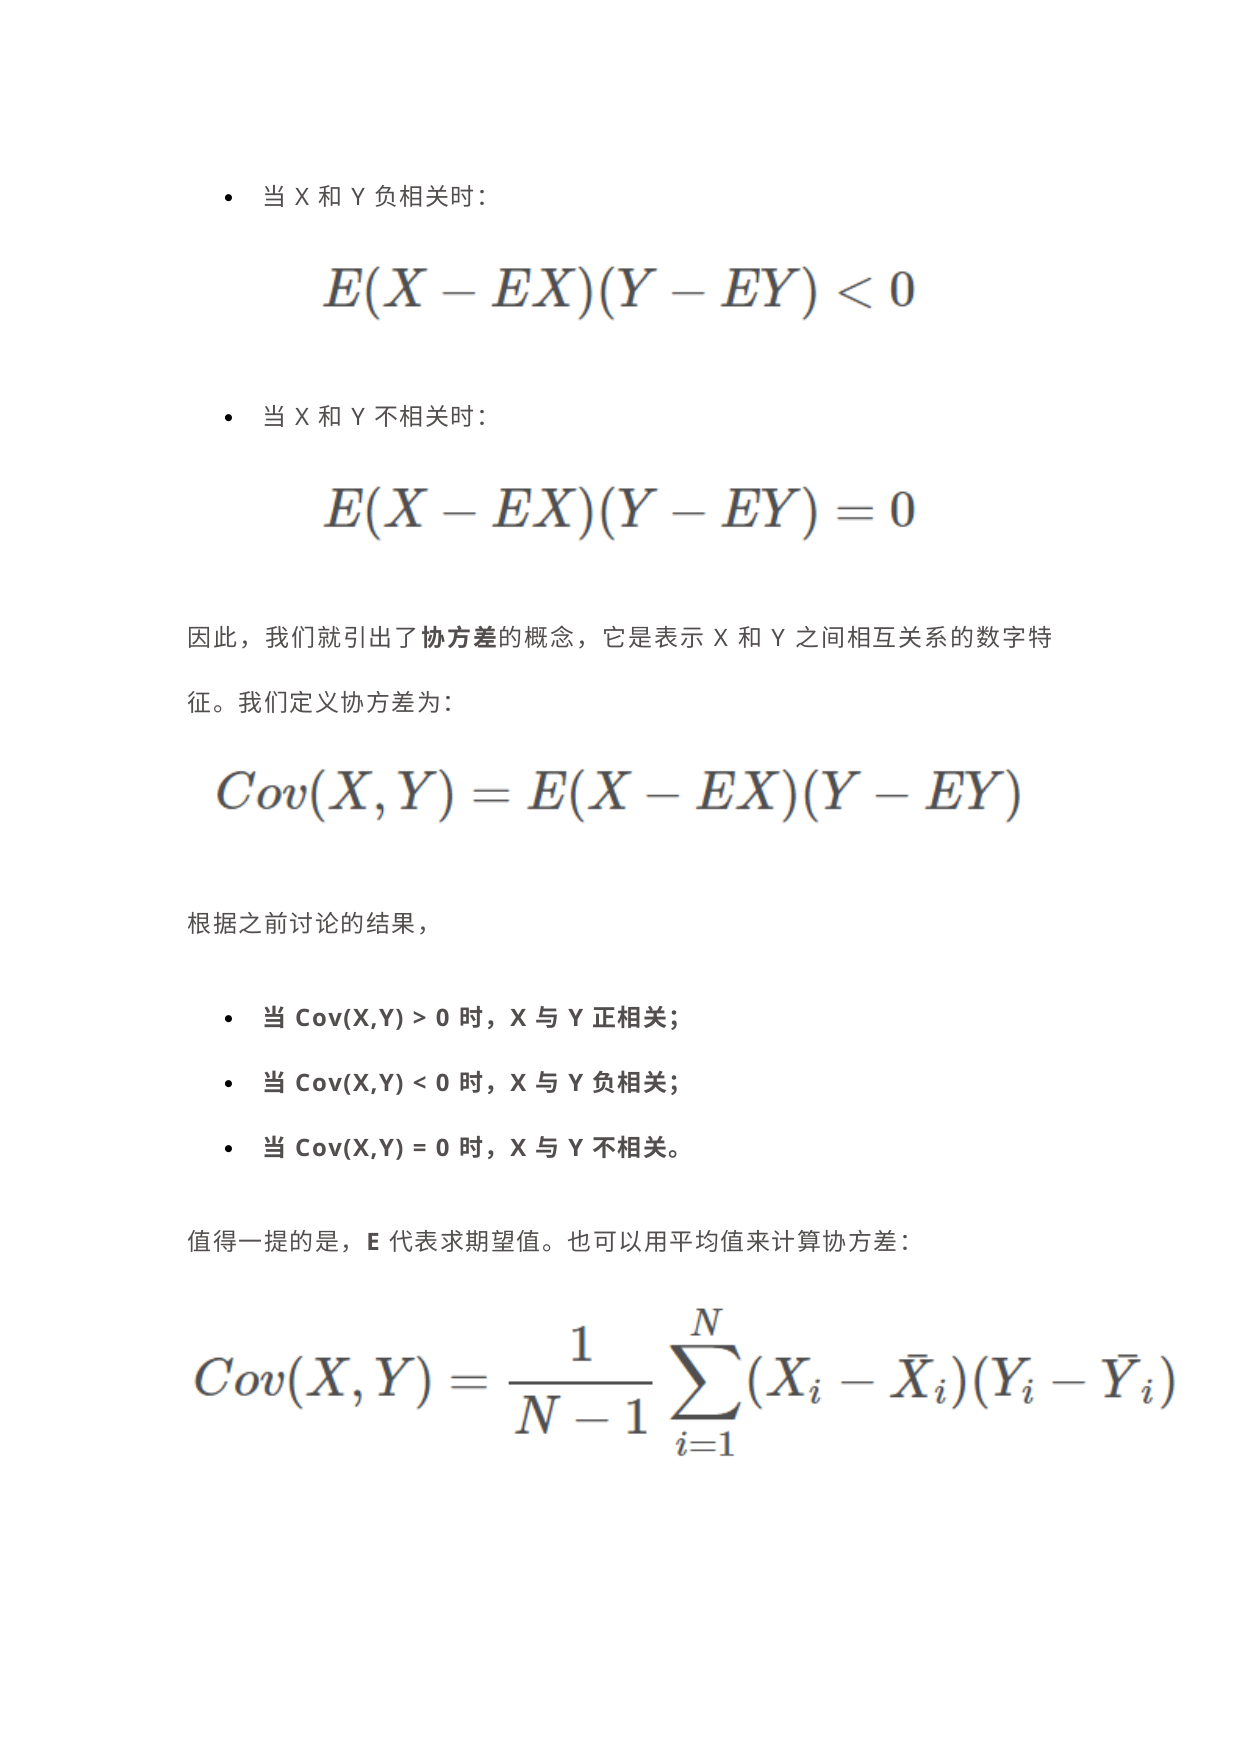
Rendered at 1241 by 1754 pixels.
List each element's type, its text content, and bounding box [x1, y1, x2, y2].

list 当 Cov(X,Y) > 0 时，X 与 Y 正相关； [225, 984, 1053, 1049]
list 当 X 和 Y 不相关时： [225, 383, 1053, 448]
list 当 Cov(X,Y) = 0 时，X 与 Y 不相关。 [225, 1114, 1053, 1179]
text 因此，我们就引出了协方差的概念，它是表示 X 和 Y 之间相互关系的数字特征。我们定义协方差为： [187, 604, 1053, 734]
text 根据之前讨论的结果， [187, 889, 1053, 954]
text 值得一提的是，E 代表求期望值。也可以用平均值来计算协方差： [187, 1208, 1053, 1273]
picture [210, 762, 1030, 833]
list 当 Cov(X,Y) < 0 时，X 与 Y 负相关； [225, 1049, 1053, 1114]
list 当 X 和 Y 负相关时： [225, 162, 1053, 227]
picture [187, 1302, 1189, 1464]
picture [310, 477, 930, 551]
picture [314, 256, 926, 332]
